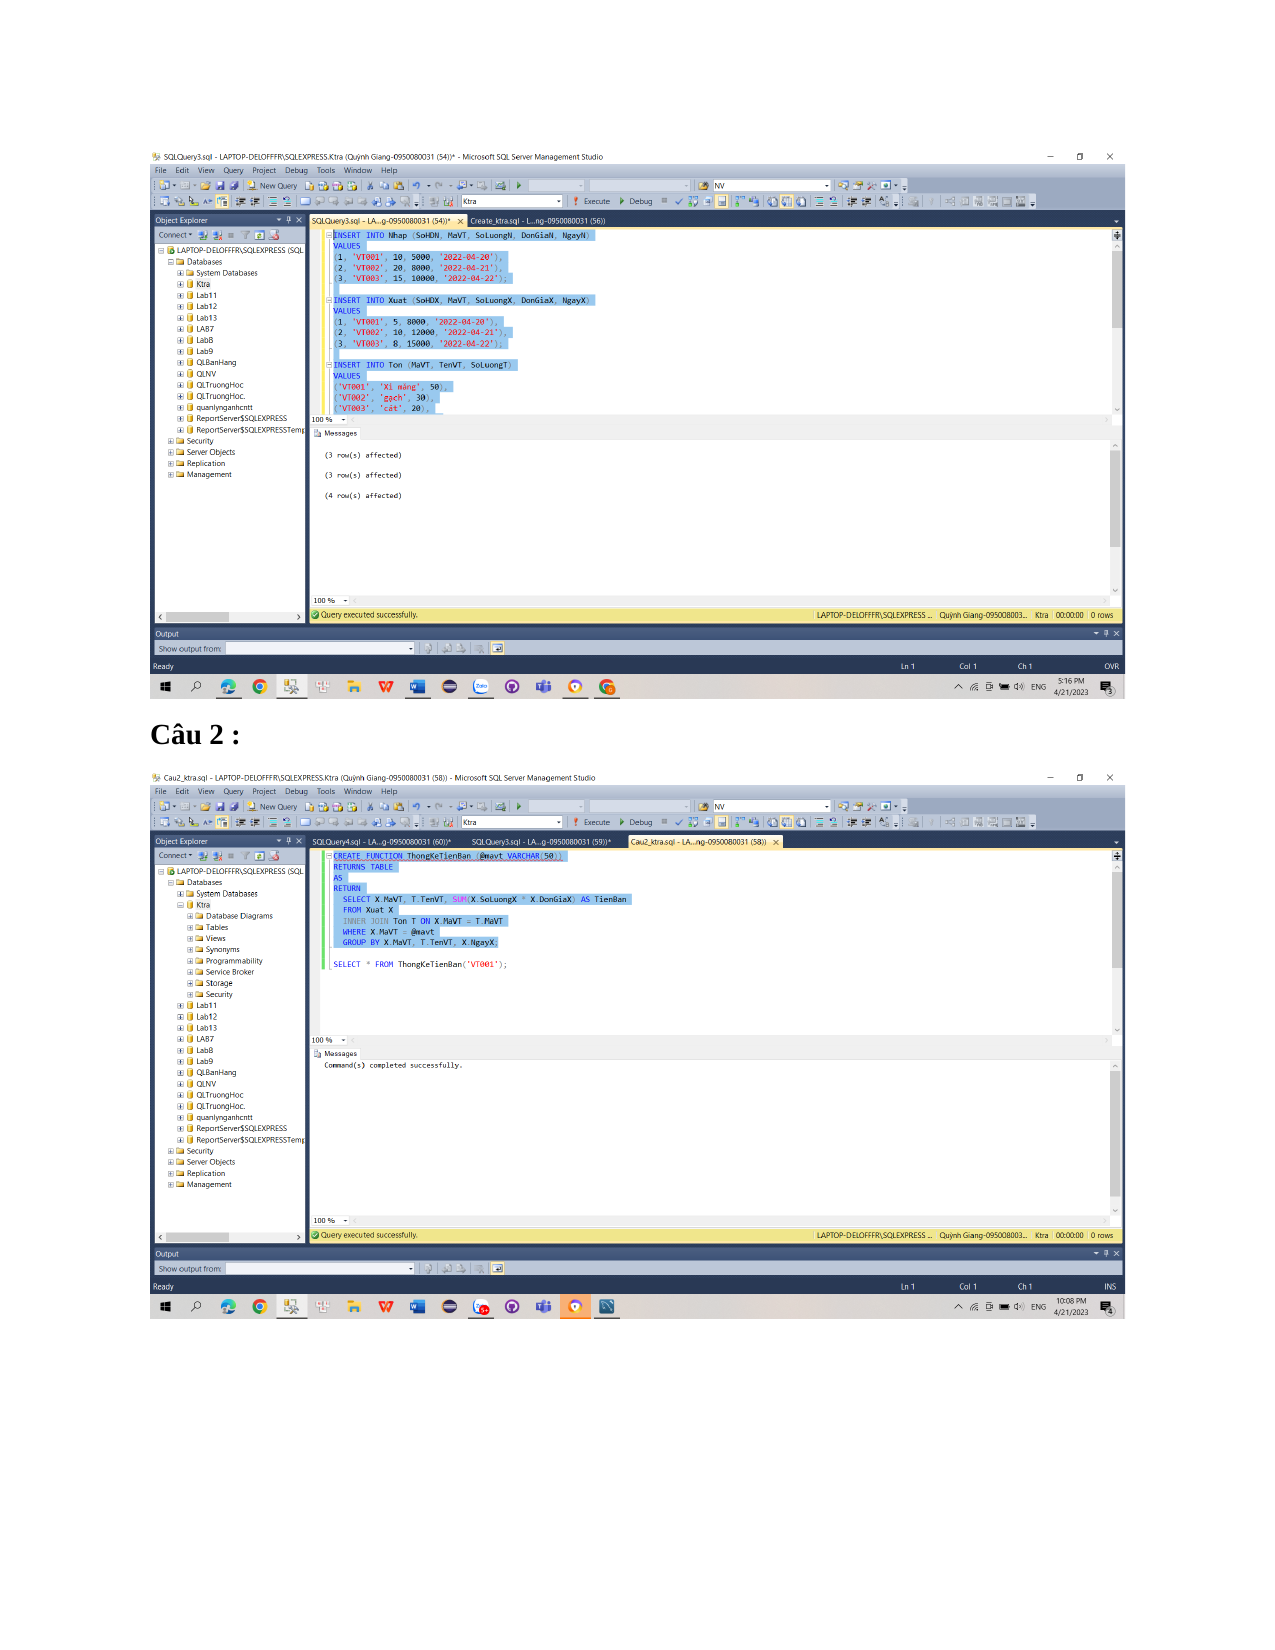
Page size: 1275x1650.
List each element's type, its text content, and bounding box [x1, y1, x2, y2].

picture [150, 150, 1125, 699]
picture [150, 770, 1125, 1319]
text Câu 2 : [150, 717, 1125, 751]
